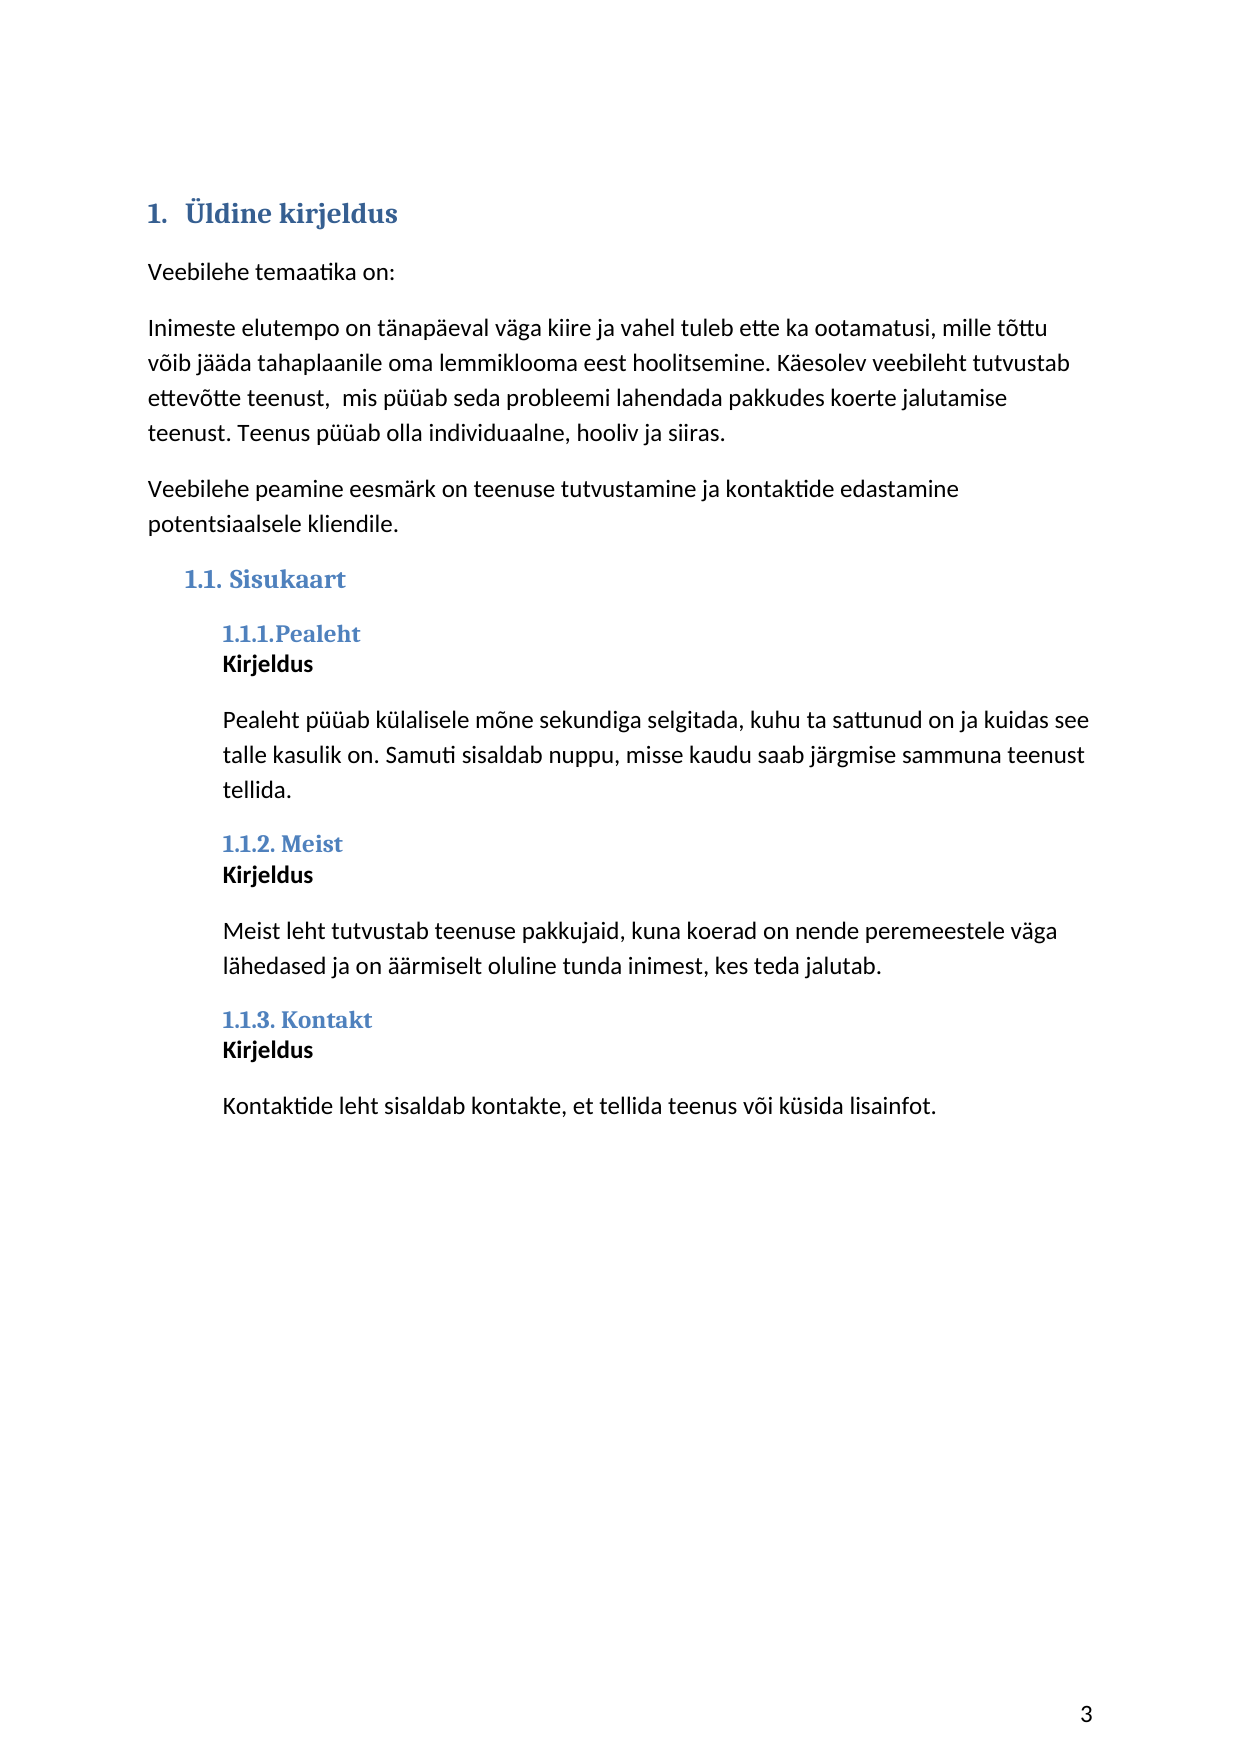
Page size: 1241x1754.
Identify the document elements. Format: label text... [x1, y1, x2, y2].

text Kirjeldus [223, 859, 1093, 889]
text Kirjeldus [223, 648, 1093, 679]
subtitle Sisukaart [185, 564, 1093, 595]
subtitle Üldine kirjeldus [148, 198, 1093, 231]
text Kontaktide leht sisaldab kontakte, et tellida teenus või küsida lisainfot. [148, 1090, 1093, 1121]
text Veebilehe peamine eesmärk on teenuse tutvustamine ja kontaktide edastamine potentsiaalsele kliendile. [148, 473, 1093, 538]
text Kirjeldus [223, 1034, 1093, 1065]
list 1.1.3. Kontakt [148, 1006, 1093, 1034]
list Pealeht [223, 620, 1093, 648]
text Meist leht tutvustab teenuse pakkujaid, kuna koerad on nende peremeestele väga lähedased ja on äärmiselt oluline tunda inimest, kes teda jalutab. [223, 915, 1093, 980]
list 1.1.2. Meist [148, 830, 1093, 859]
text Veebilehe temaatika on: [148, 256, 1093, 287]
text Inimeste elutempo on tänapäeval väga kiire ja vahel tuleb ette ka ootamatusi, mille tõttu võib jääda tahaplaanile oma lemmiklooma eest hoolitsemine. Käesolev veebileht tutvustab ettevõtte teenust, mis püüab seda probleemi lahendada pakkudes koerte jalutamise teenust. Teenus püüab olla individuaalne, hooliv ja siiras. [148, 312, 1093, 447]
text Pealeht püüab külalisele mõne sekundiga selgitada, kuhu ta sattunud on ja kuidas see talle kasulik on. Samuti sisaldab nuppu, misse kaudu saab järgmise sammuna teenust tellida. [223, 704, 1093, 805]
